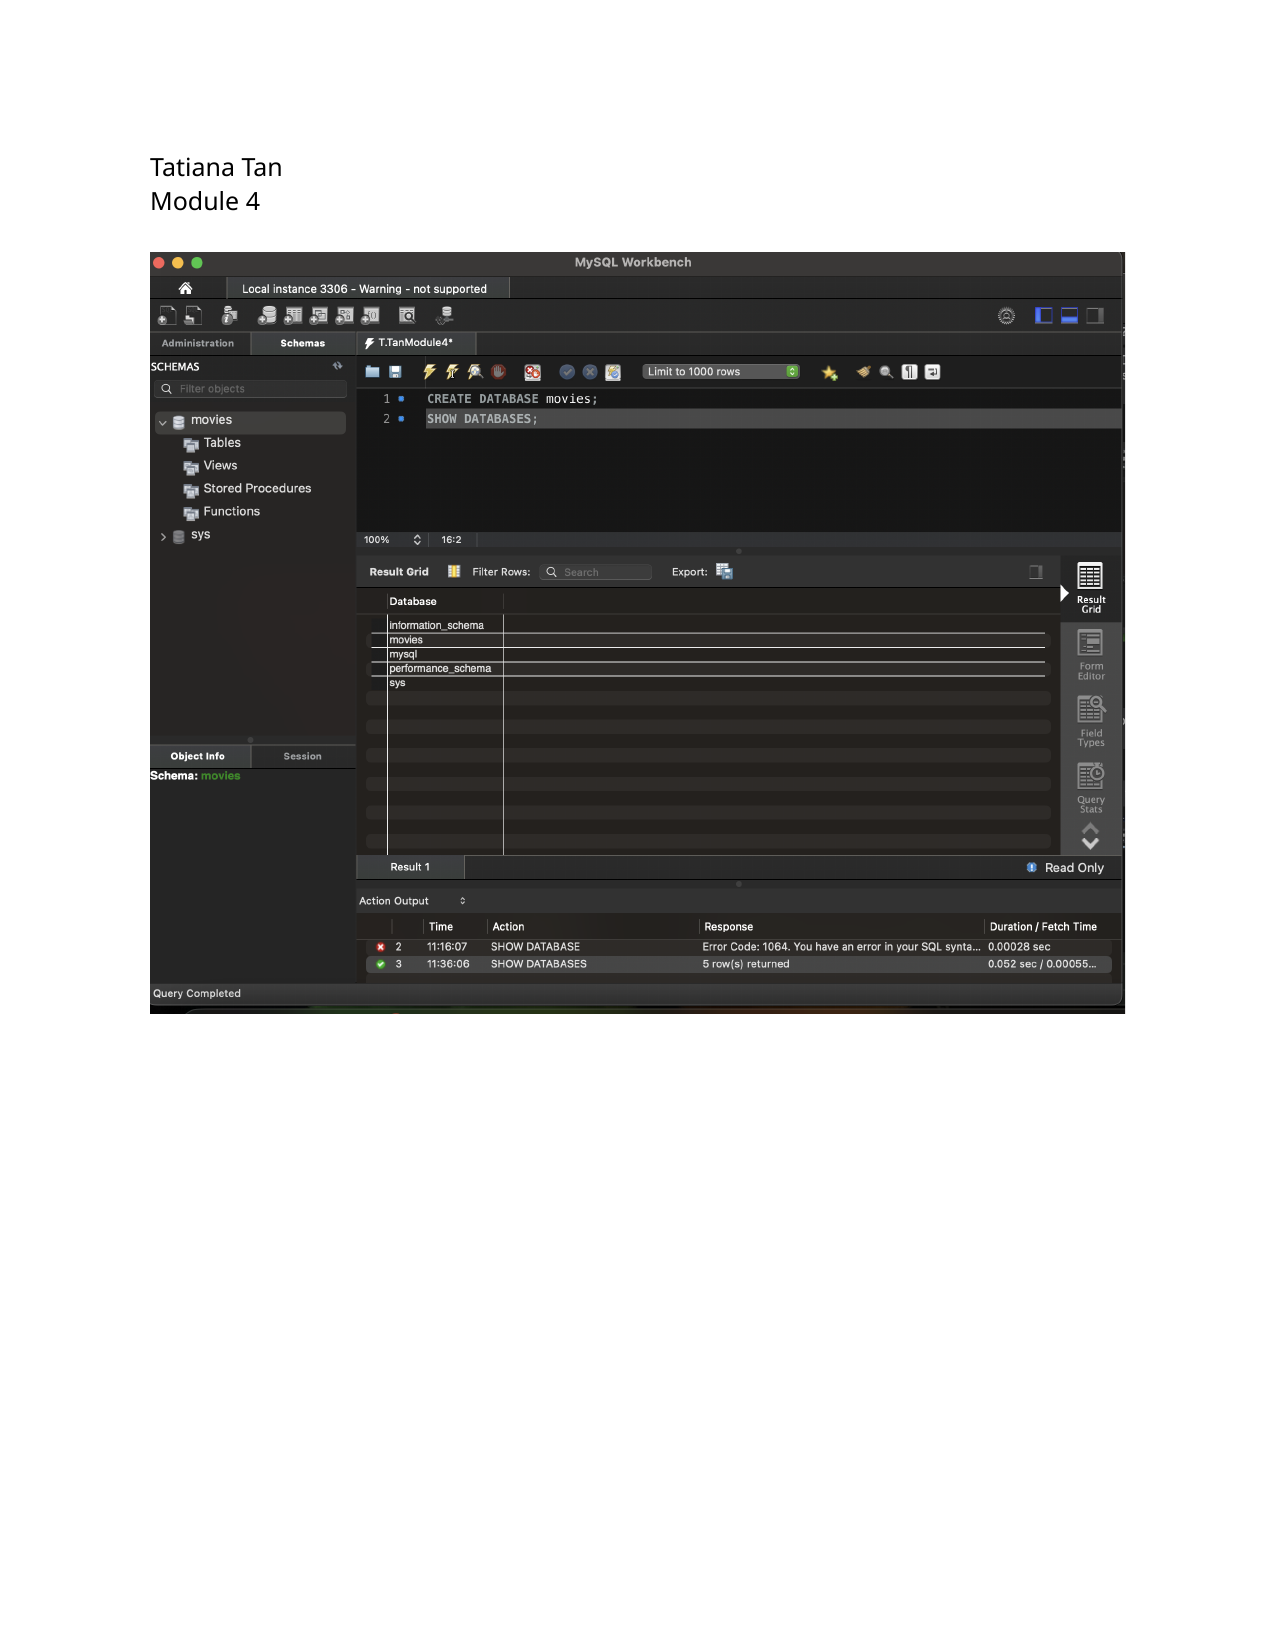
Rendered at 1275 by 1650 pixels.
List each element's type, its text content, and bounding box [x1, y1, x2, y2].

picture [150, 252, 1125, 1014]
text Tatiana Tan [150, 150, 1125, 184]
text Module 4 [150, 184, 1125, 218]
